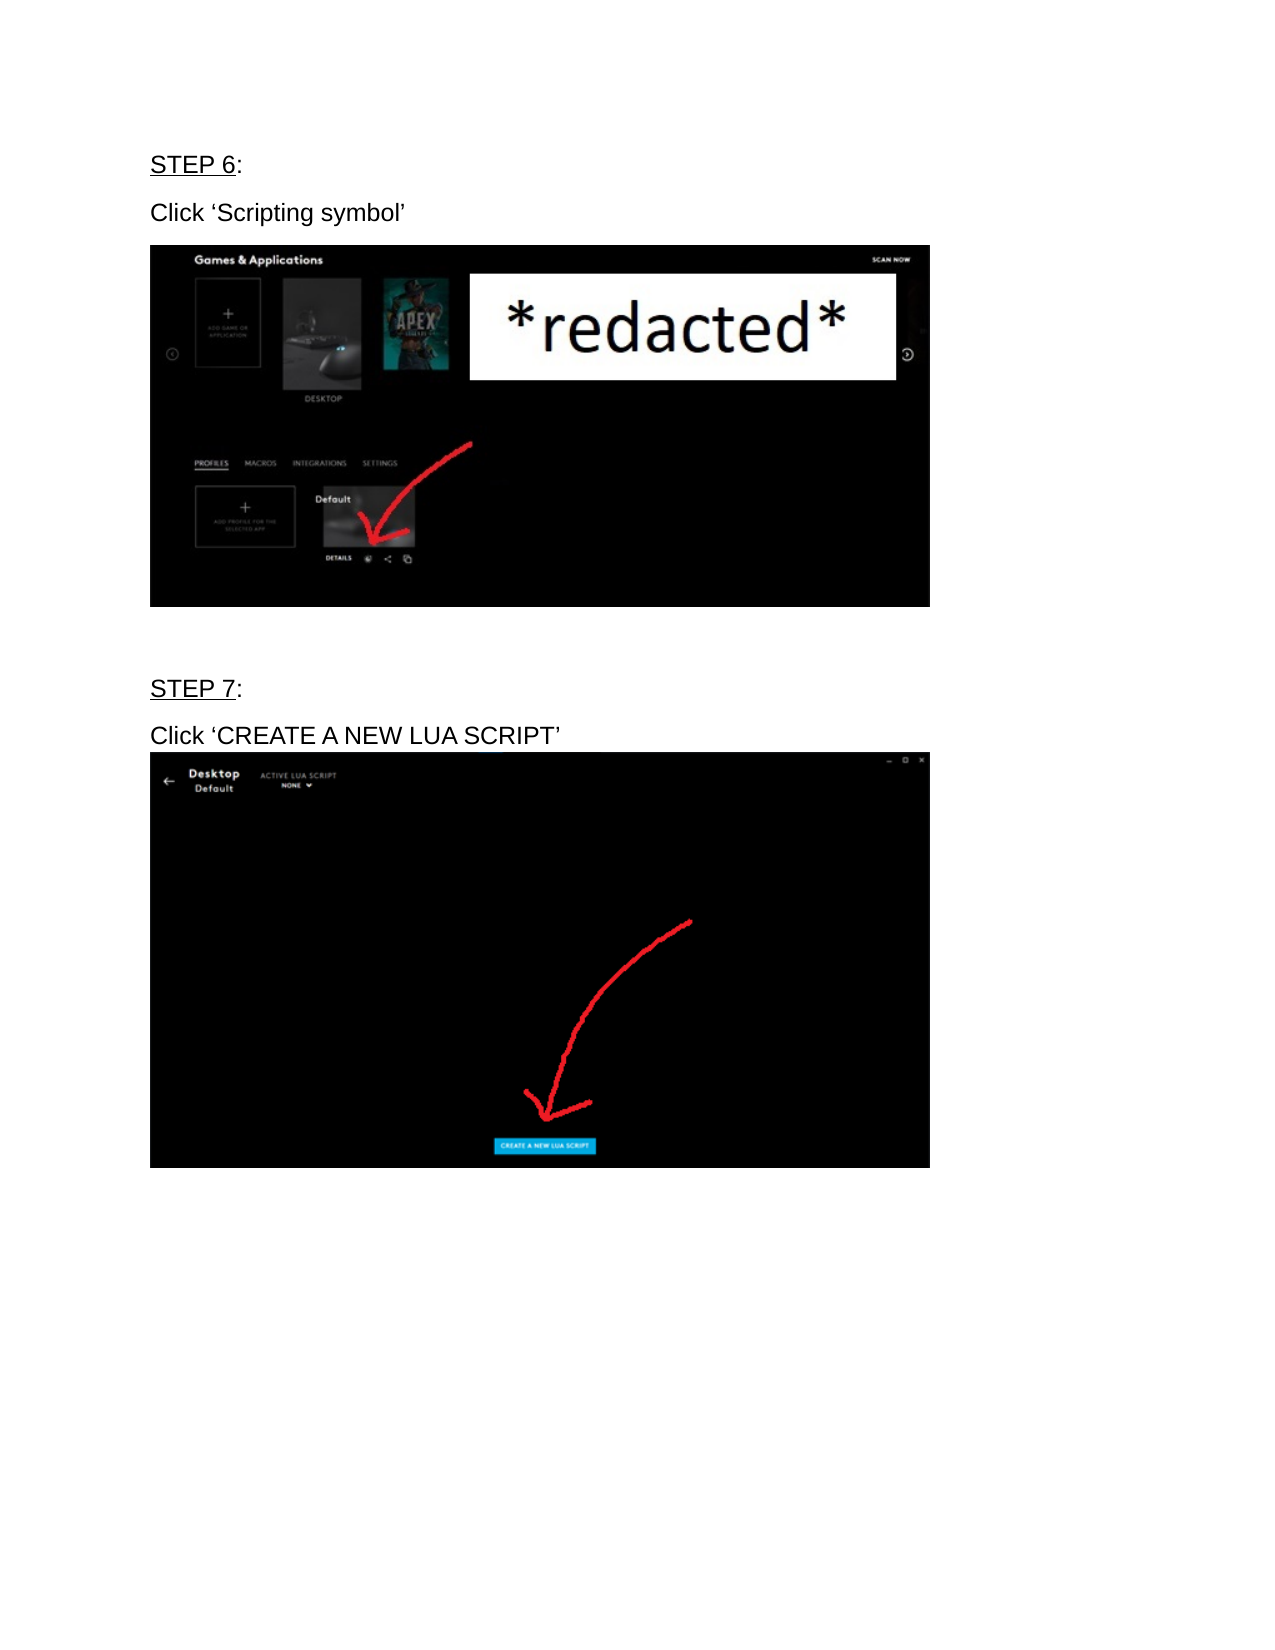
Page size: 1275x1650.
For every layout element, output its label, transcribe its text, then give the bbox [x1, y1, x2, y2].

text STEP 7: [150, 673, 1125, 702]
picture [150, 245, 930, 607]
text STEP 6: [150, 150, 1125, 179]
picture [150, 752, 930, 1168]
text Click ‘Scripting symbol’ [150, 198, 1125, 226]
